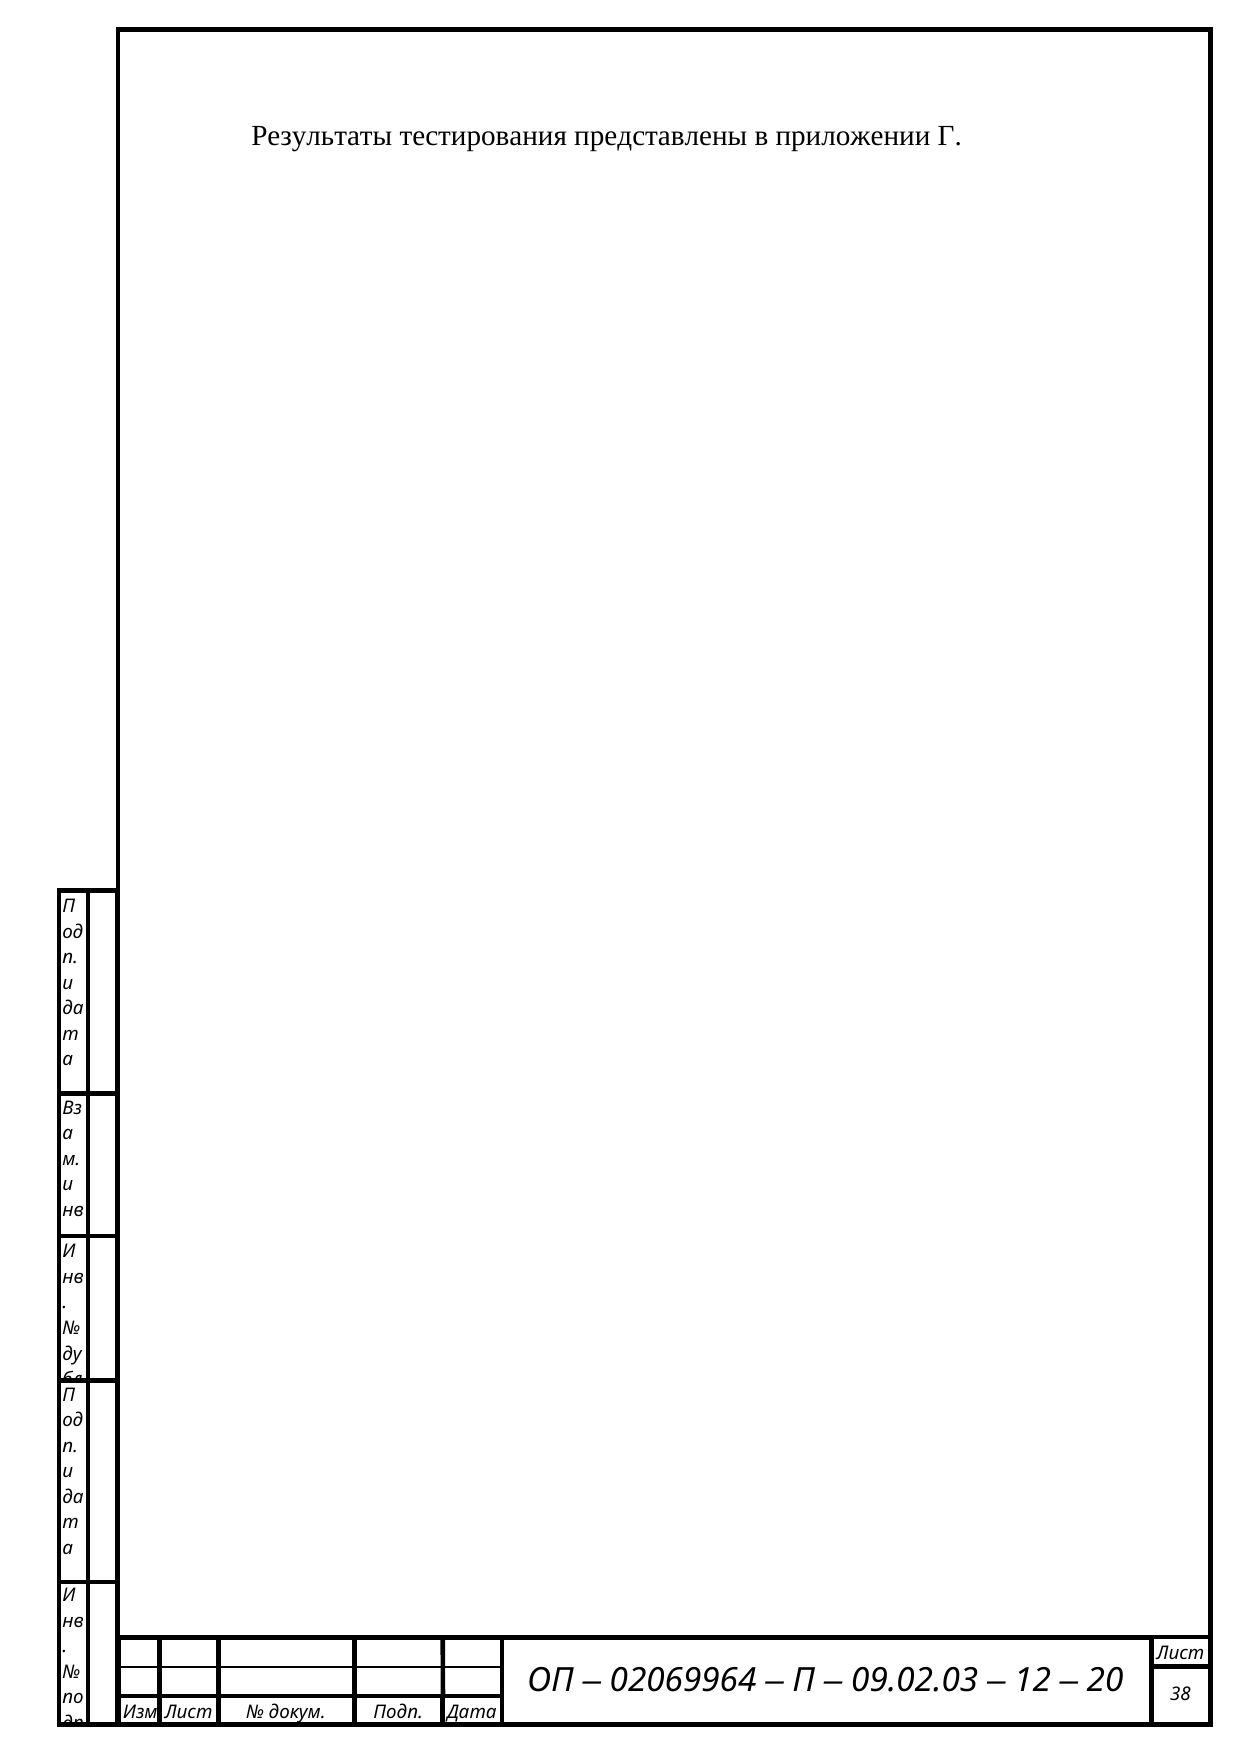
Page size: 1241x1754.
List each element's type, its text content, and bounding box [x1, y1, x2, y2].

text Результаты тестирования представлены в приложении Г. [177, 118, 1181, 152]
